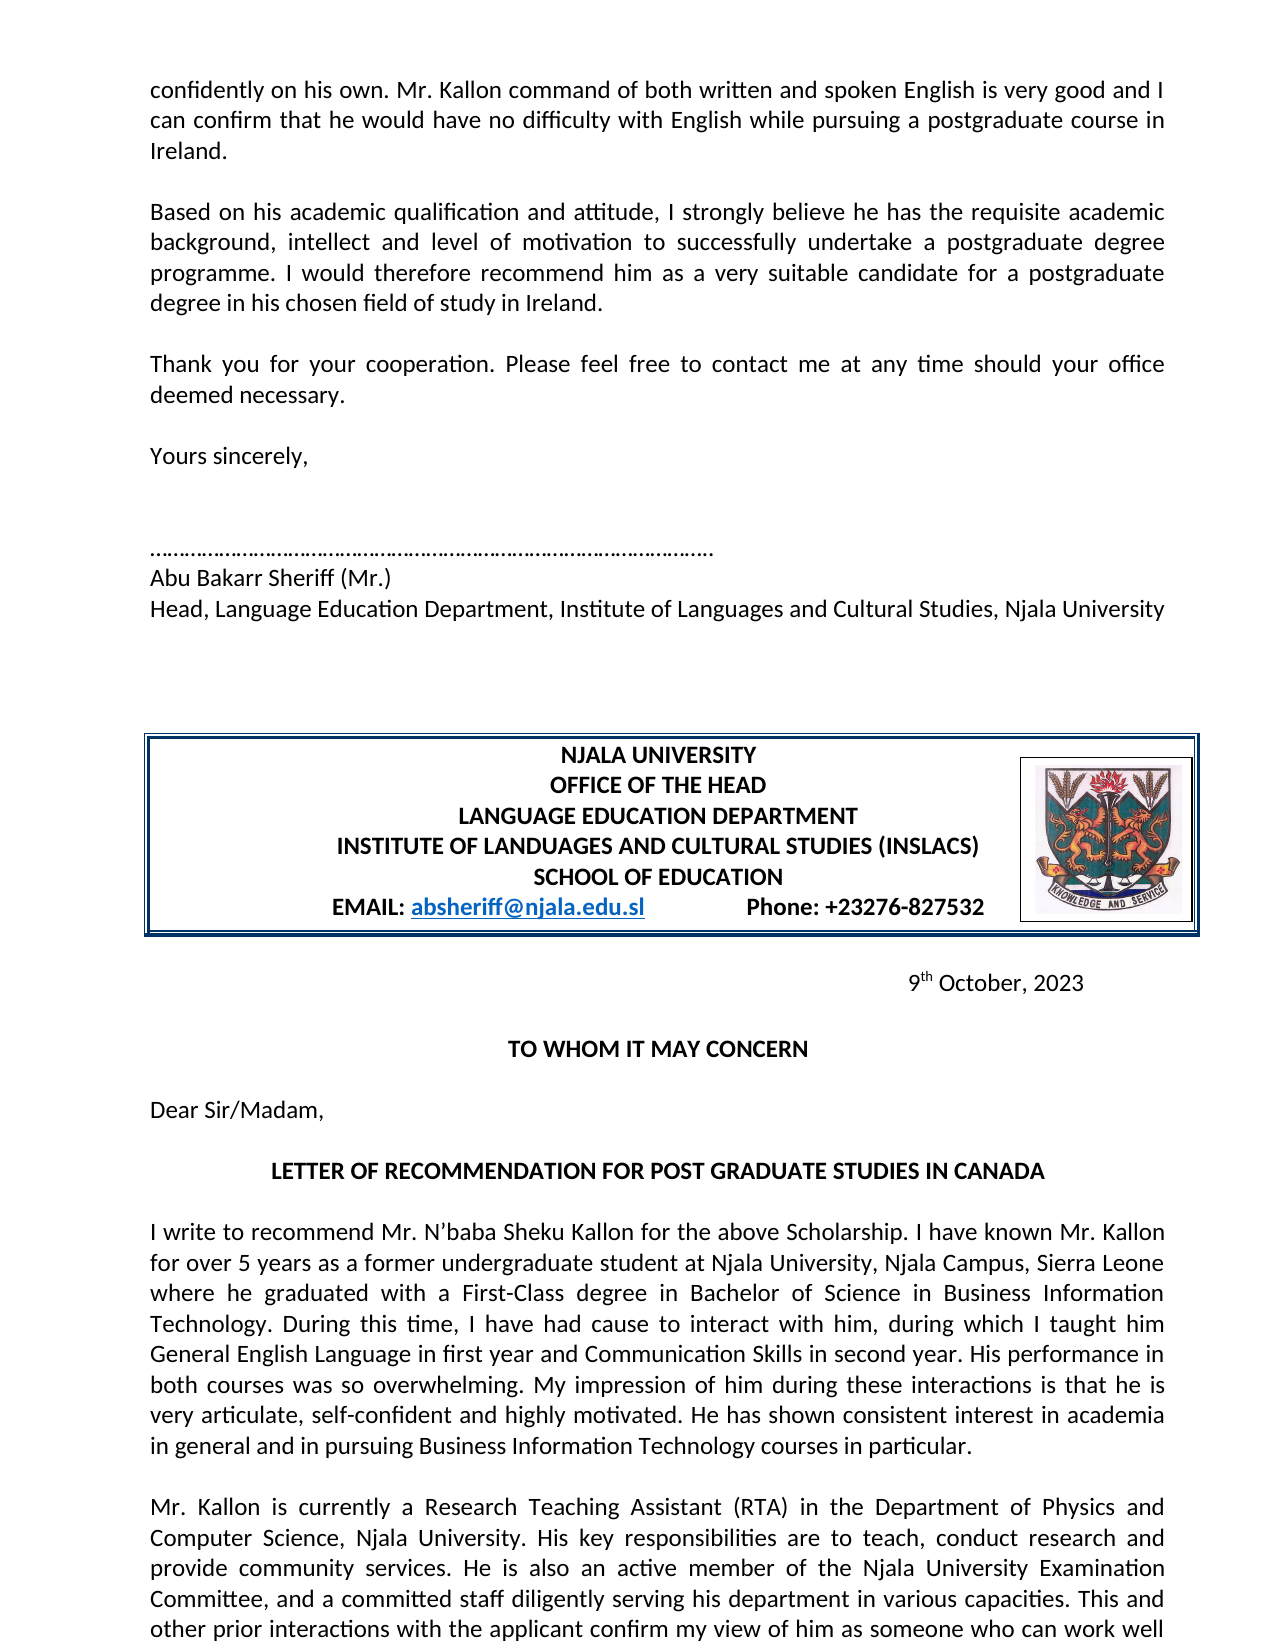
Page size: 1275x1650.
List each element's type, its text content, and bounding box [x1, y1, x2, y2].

title NJALA UNIVERSITY [150, 739, 1194, 769]
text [150, 74, 1167, 165]
text 9th October, 2023 [150, 967, 1167, 998]
text Based on his academic qualification and attitude, I strongly believe he has the requisite academic background, intellect and level of motivation to successfully undertake a postgraduate degree programme. I would therefore recommend him as a very suitable candidate for a postgraduate degree in his chosen field of study in Ireland. [150, 196, 1167, 318]
text LETTER OF RECOMMENDATION FOR POST GRADUATE STUDIES IN CANADA [150, 1155, 1167, 1186]
title LANGUAGE EDUCATION DEPARTMENT [150, 800, 1020, 831]
text TO WHOM IT MAY CONCERN [150, 1033, 1167, 1064]
text INSTITUTE OF LANDUAGES AND CULTURAL STUDIES (INSLACS) [150, 831, 1020, 861]
text EMAIL: absheriff@njala.edu.sl Phone: +23276-827532 [150, 885, 1194, 930]
text Thank you for your cooperation. Please feel free to contact me at any time should your office deemed necessary. [150, 348, 1167, 409]
text SCHOOL OF EDUCATION [150, 861, 1020, 885]
text Yours sincerely, [150, 440, 1167, 471]
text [150, 1491, 1167, 1644]
text …………………………………………………………………………………….. [150, 532, 1167, 562]
text Head, Language Education Department, Institute of Languages and Cultural Studies, Njala University [150, 593, 1167, 623]
text Abu Bakarr Sheriff (Mr.) [150, 562, 1167, 593]
text Dear Sir/Madam, [150, 1094, 1167, 1125]
title OFFICE OF THE HEAD [150, 769, 1020, 800]
text I write to recommend Mr. N’baba Sheku Kallon for the above Scholarship. I have known Mr. Kallon for over 5 years as a former undergraduate student at Njala University, Njala Campus, Sierra Leone where he graduated with a First-Class degree in Bachelor of Science in Business Information Technology. During this time, I have had cause to interact with him, during which I taught him General English Language in first year and Communication Skills in second year. His performance in both courses was so overwhelming. My impression of him during these interactions is that he is very articulate, self-confident and highly motivated. He has shown consistent interest in academia in general and in pursuing Business Information Technology courses in particular. [150, 1216, 1167, 1461]
